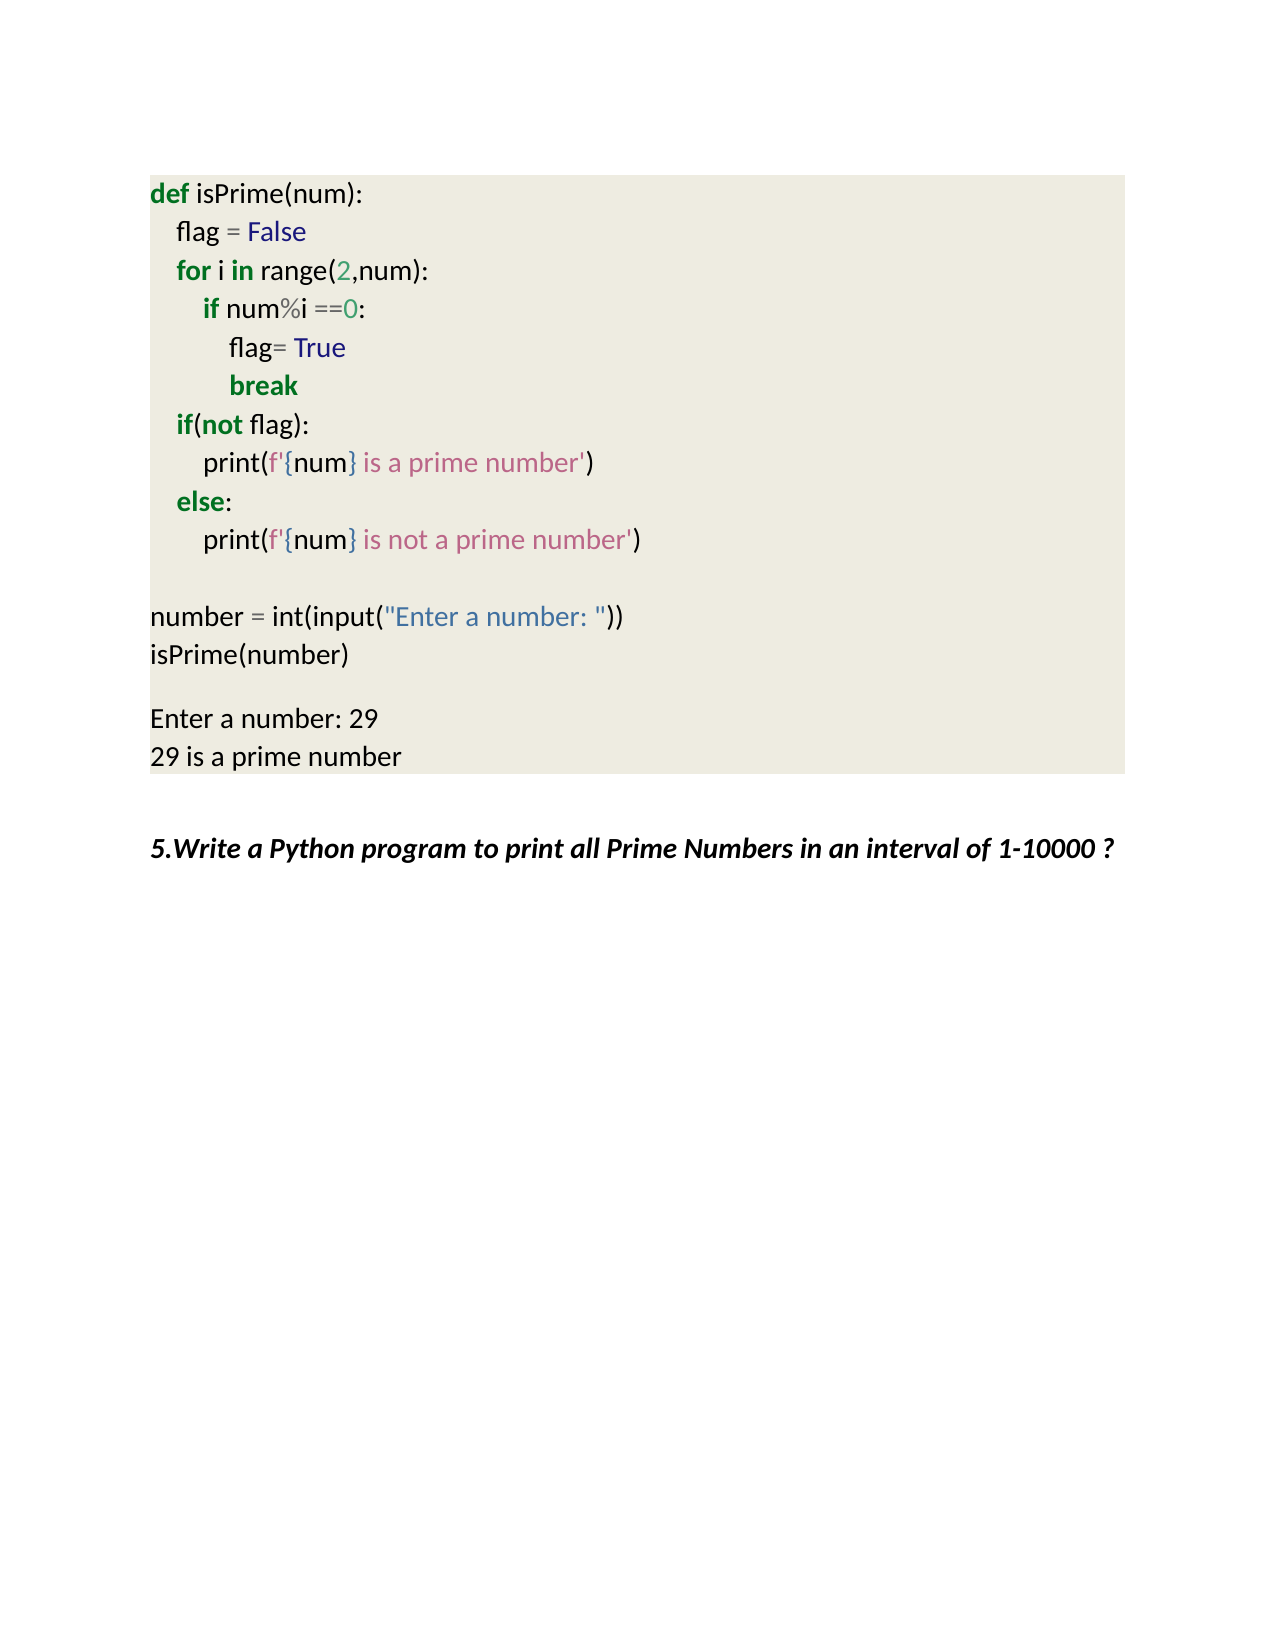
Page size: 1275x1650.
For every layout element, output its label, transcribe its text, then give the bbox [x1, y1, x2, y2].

text Enter a number: 29 29 is a prime number [150, 700, 1125, 774]
subtitle 5.Write a Python program to print all Prime Numbers in an interval of 1-10000 ? [150, 830, 1125, 866]
text def isPrime(num): flag = False for i in range(2,num): if num%i ==0: flag= True break if(not flag): print(f'{num} is a prime number') else: print(f'{num} is not a prime number') number = int(input("Enter a number: ")) isPrime(number) [150, 175, 1125, 672]
